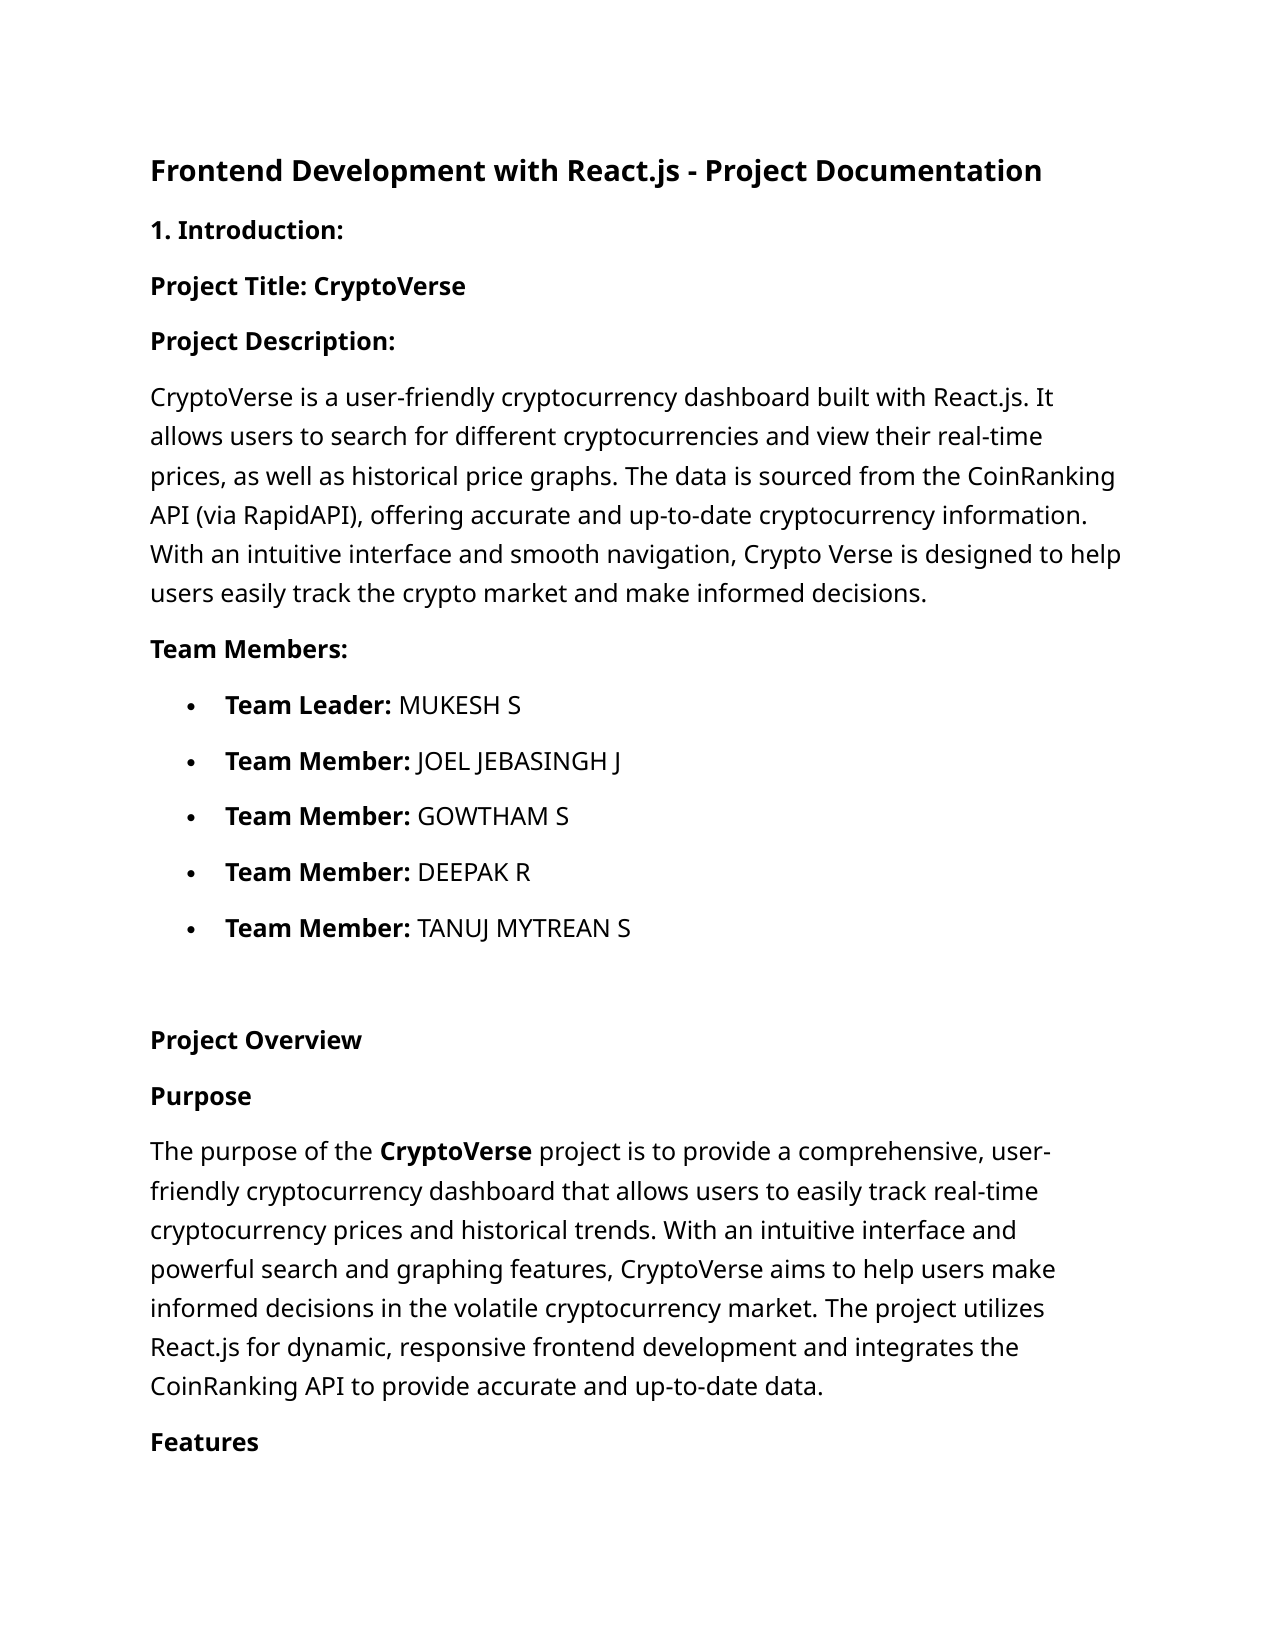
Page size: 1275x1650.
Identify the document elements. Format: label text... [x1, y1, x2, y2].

text Features [150, 1425, 1125, 1459]
list Team Member: GOWTHAM S [187, 799, 1125, 833]
text The purpose of the CryptoVerse project is to provide a comprehensive, user-friendly cryptocurrency dashboard that allows users to easily track real-time cryptocurrency prices and historical trends. With an intuitive interface and powerful search and graphing features, CryptoVerse aims to help users make informed decisions in the volatile cryptocurrency market. The project utilizes React.js for dynamic, responsive frontend development and integrates the CoinRanking API to provide accurate and up-to-date data. [150, 1134, 1125, 1403]
text CryptoVerse is a user-friendly cryptocurrency dashboard built with React.js. It allows users to search for different cryptocurrencies and view their real-time prices, as well as historical price graphs. The data is sourced from the CoinRanking API (via RapidAPI), offering accurate and up-to-date cryptocurrency information. With an intuitive interface and smooth navigation, Crypto Verse is designed to help users easily track the crypto market and make informed decisions. [150, 380, 1125, 610]
text Project Title: CryptoVerse [150, 268, 1125, 302]
text Frontend Development with React.js - Project Documentation [150, 150, 1125, 190]
text Purpose [150, 1078, 1125, 1112]
list Team Member: JOEL JEBASINGH J [187, 743, 1125, 777]
text Team Members: [150, 631, 1125, 666]
text Project Description: [150, 324, 1125, 358]
text 1. Introduction: [150, 212, 1125, 246]
list Team Leader: MUKESH S [187, 687, 1125, 721]
list Team Member: TANUJ MYTREAN S [187, 911, 1125, 945]
list Team Member: DEEPAK R [187, 855, 1125, 889]
text Project Overview [150, 1022, 1125, 1056]
